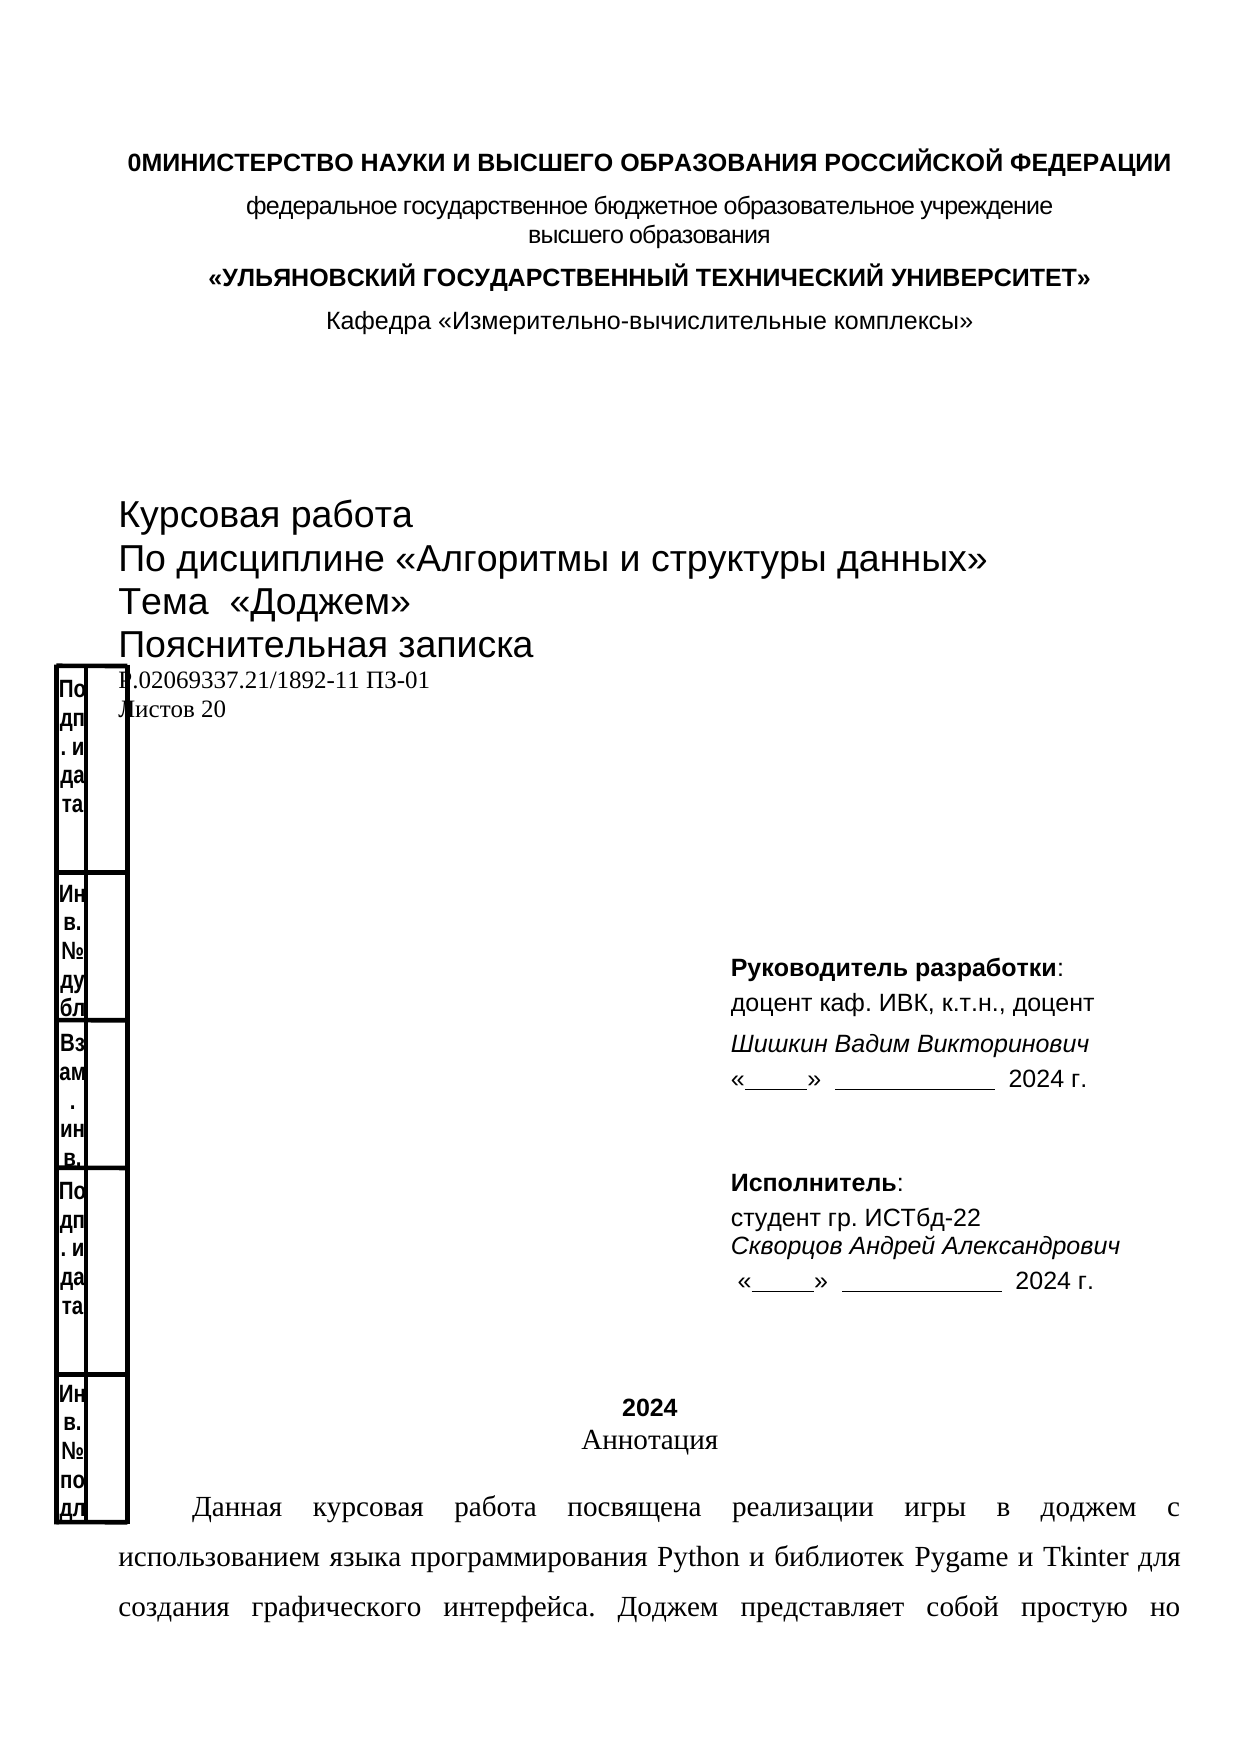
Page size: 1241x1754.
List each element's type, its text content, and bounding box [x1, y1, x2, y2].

text Исполнитель: [731, 1168, 1181, 1197]
text « » 2024 г. [731, 1064, 1181, 1092]
text 2024 [118, 1393, 1181, 1422]
text 0МИНИСТЕРСТВО НАУКИ И ВЫСШЕГО ОБРАЗОВАНИЯ РОССИЙСКОЙ ФЕДЕРАЦИИ [118, 148, 1181, 176]
text доцент каф. ИВК, к.т.н., доцент [731, 988, 1181, 1017]
text Кафедра «Измерительно-вычислительные комплексы» [118, 306, 1181, 334]
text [118, 1489, 1181, 1623]
text Шишкин Вадим Викторинович [731, 1029, 1181, 1058]
text Скворцов Андрей Александрович [731, 1231, 1181, 1260]
text федеральное государственное бюджетное образовательное учреждение [118, 191, 1181, 219]
text Руководитель разработки: [731, 953, 1181, 982]
text студент гр. ИСТбд-22 [731, 1202, 1181, 1231]
text « » 2024 г. [731, 1266, 1181, 1295]
text высшего образования [118, 219, 1181, 248]
text Аннотация [118, 1422, 1181, 1455]
text «УЛЬЯНОВСКИЙ ГОСУДАРСТВЕННЫЙ ТЕХНИЧЕСКИЙ УНИВЕРСИТЕТ» [118, 263, 1181, 291]
